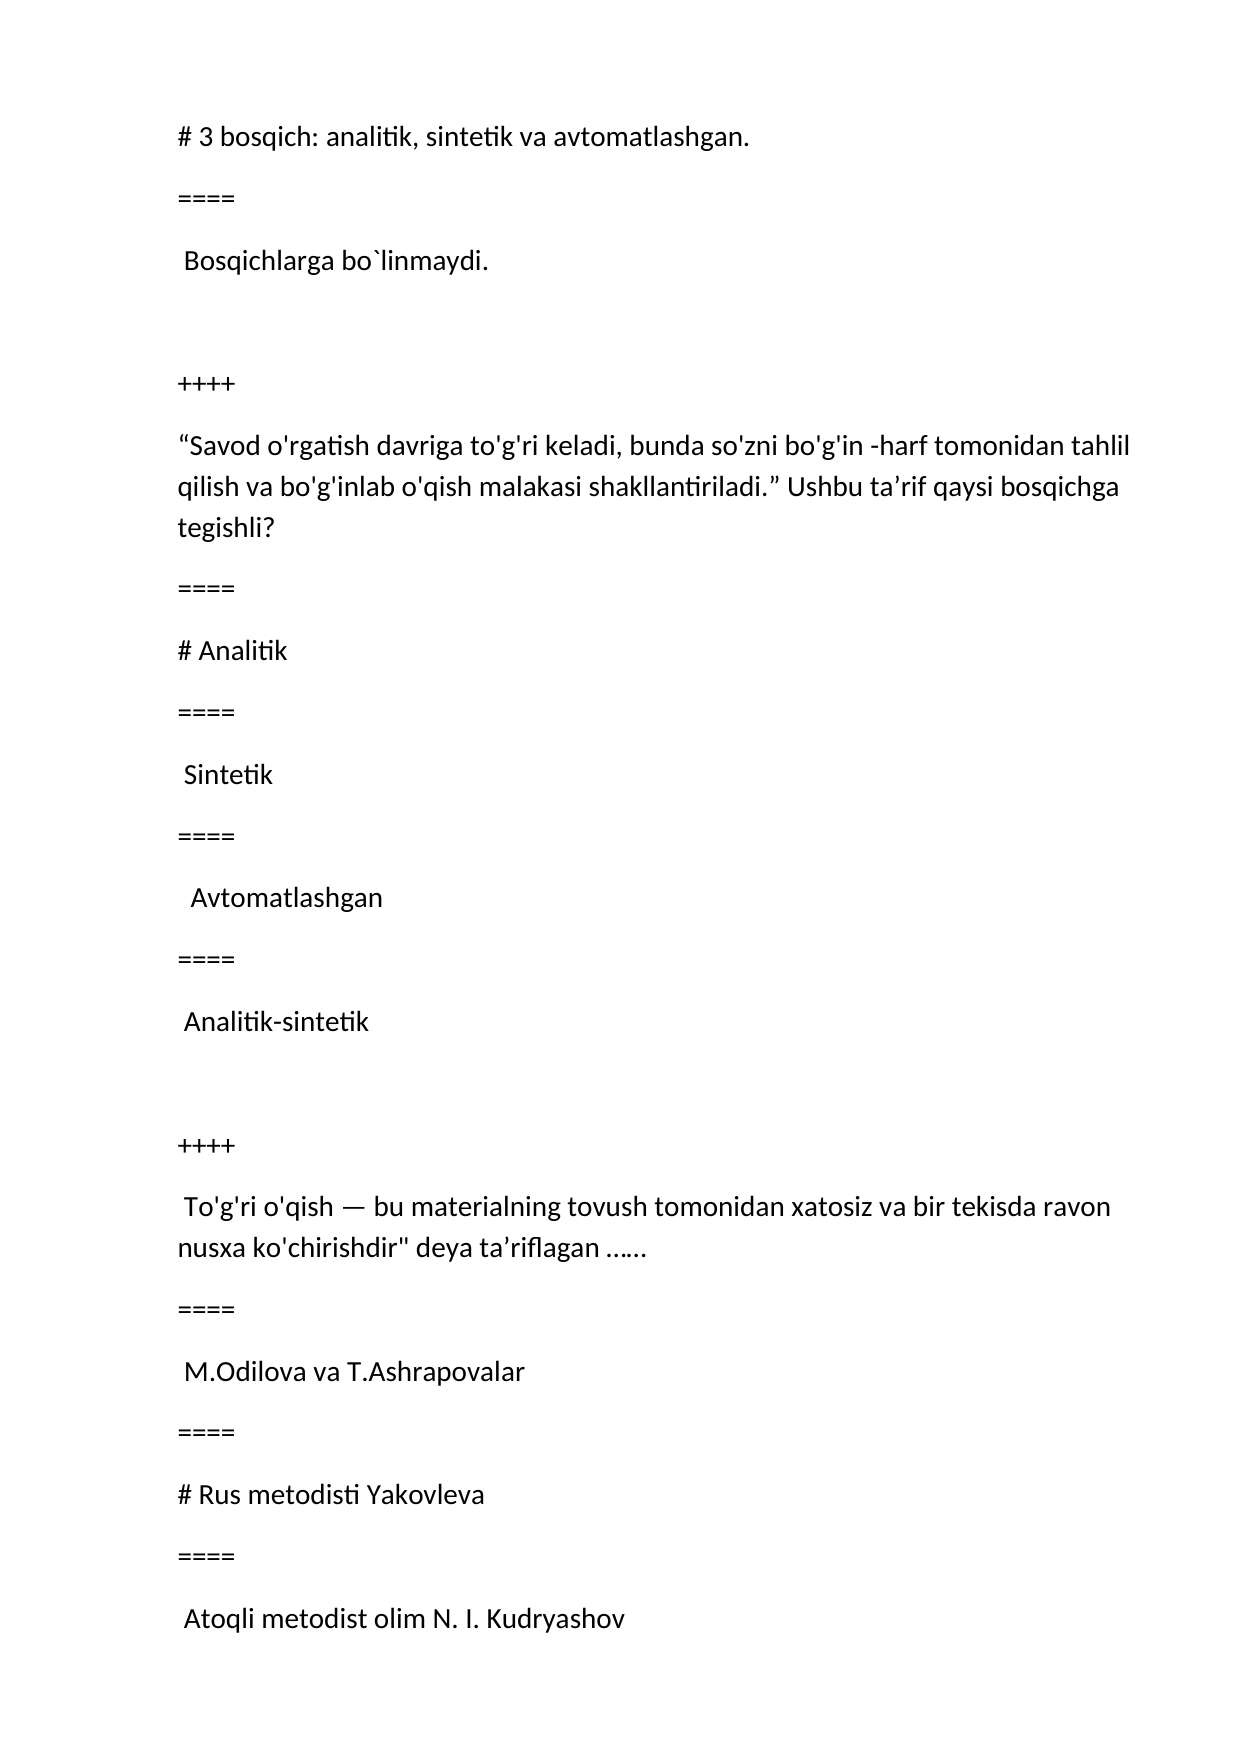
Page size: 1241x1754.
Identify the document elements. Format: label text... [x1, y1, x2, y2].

text ==== [177, 571, 1152, 606]
text Bosqichlarga bo`linmaydi. [177, 242, 1152, 277]
text ++++ [177, 365, 1152, 401]
text # Analitik [177, 632, 1152, 668]
text # Rus metodisti Yakovleva [177, 1476, 1152, 1512]
text Analitik-sintetik [177, 1003, 1152, 1039]
text “Savod o'rgatish davriga to'g'ri keladi, bunda so'zni bo'g'in -harf tomonidan tahlil qilish va bo'g'inlab o'qish malakasi shakllantiriladi.” Ushbu ta’rif qaysi bosqichga tegishli? [177, 427, 1152, 544]
text ++++ [177, 1127, 1152, 1162]
text ==== [177, 1291, 1152, 1327]
text To'g'ri o'qish — bu materialning tovush tomonidan xatosiz va bir tekisda ravon nusxa ko'chirishdir" deya ta’riflagan …… [177, 1188, 1152, 1265]
text ==== [177, 818, 1152, 853]
text ==== [177, 1414, 1152, 1450]
text Avtomatlashgan [177, 879, 1152, 915]
text ==== [177, 1538, 1152, 1574]
text ==== [177, 694, 1152, 730]
text Atoqli metodist olim N. I. Kudryashov [177, 1600, 1152, 1636]
text Sintetik [177, 756, 1152, 792]
text ==== [177, 941, 1152, 977]
text # 3 bosqich: analitik, sintetik va avtomatlashgan. [177, 118, 1152, 154]
text M.Odilova va T.Ashrapovalar [177, 1353, 1152, 1388]
text ==== [177, 180, 1152, 216]
